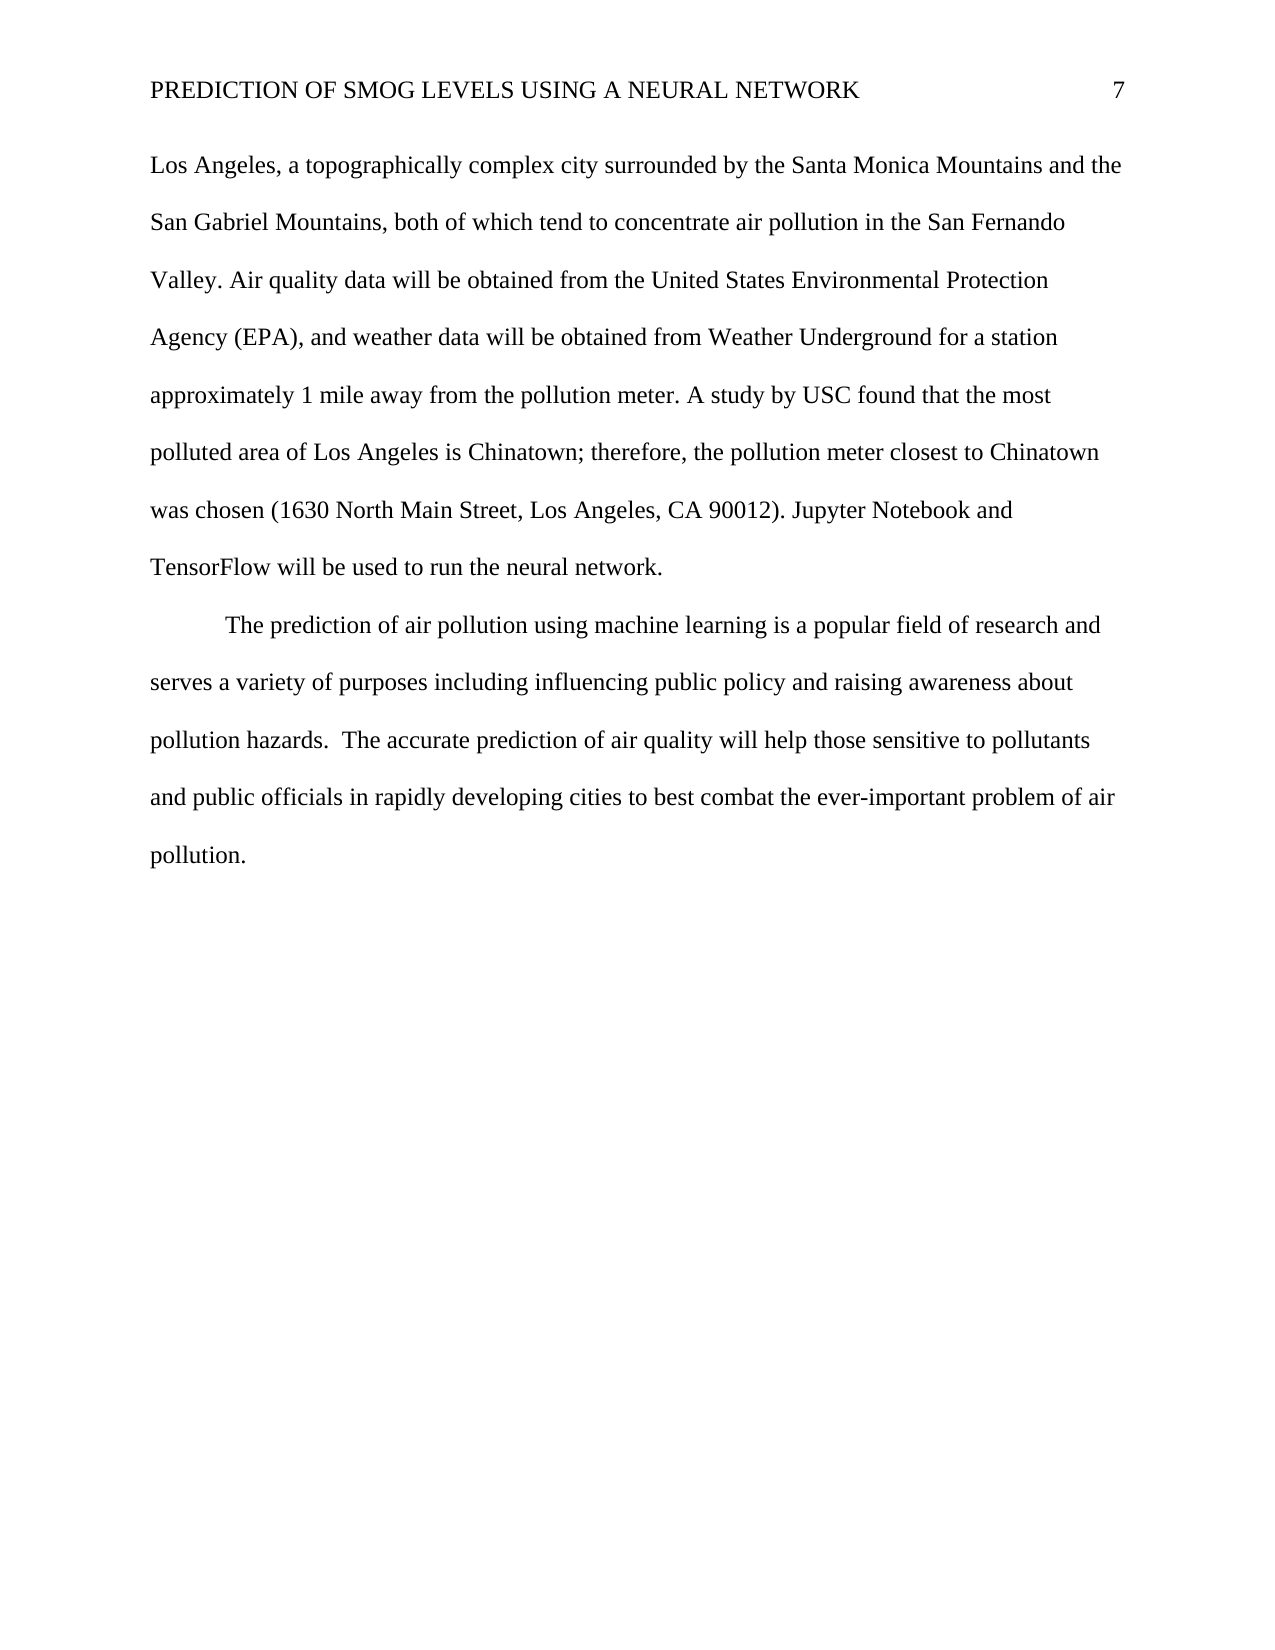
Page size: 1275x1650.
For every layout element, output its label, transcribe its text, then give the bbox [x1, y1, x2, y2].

text The prediction of air pollution using machine learning is a popular field of research and serves a variety of purposes including influencing public policy and raising awareness about pollution hazards. The accurate prediction of air quality will help those sensitive to pollutants and public officials in rapidly developing cities to best combat the ever-important problem of air pollution. [150, 610, 1125, 869]
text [150, 150, 1125, 581]
